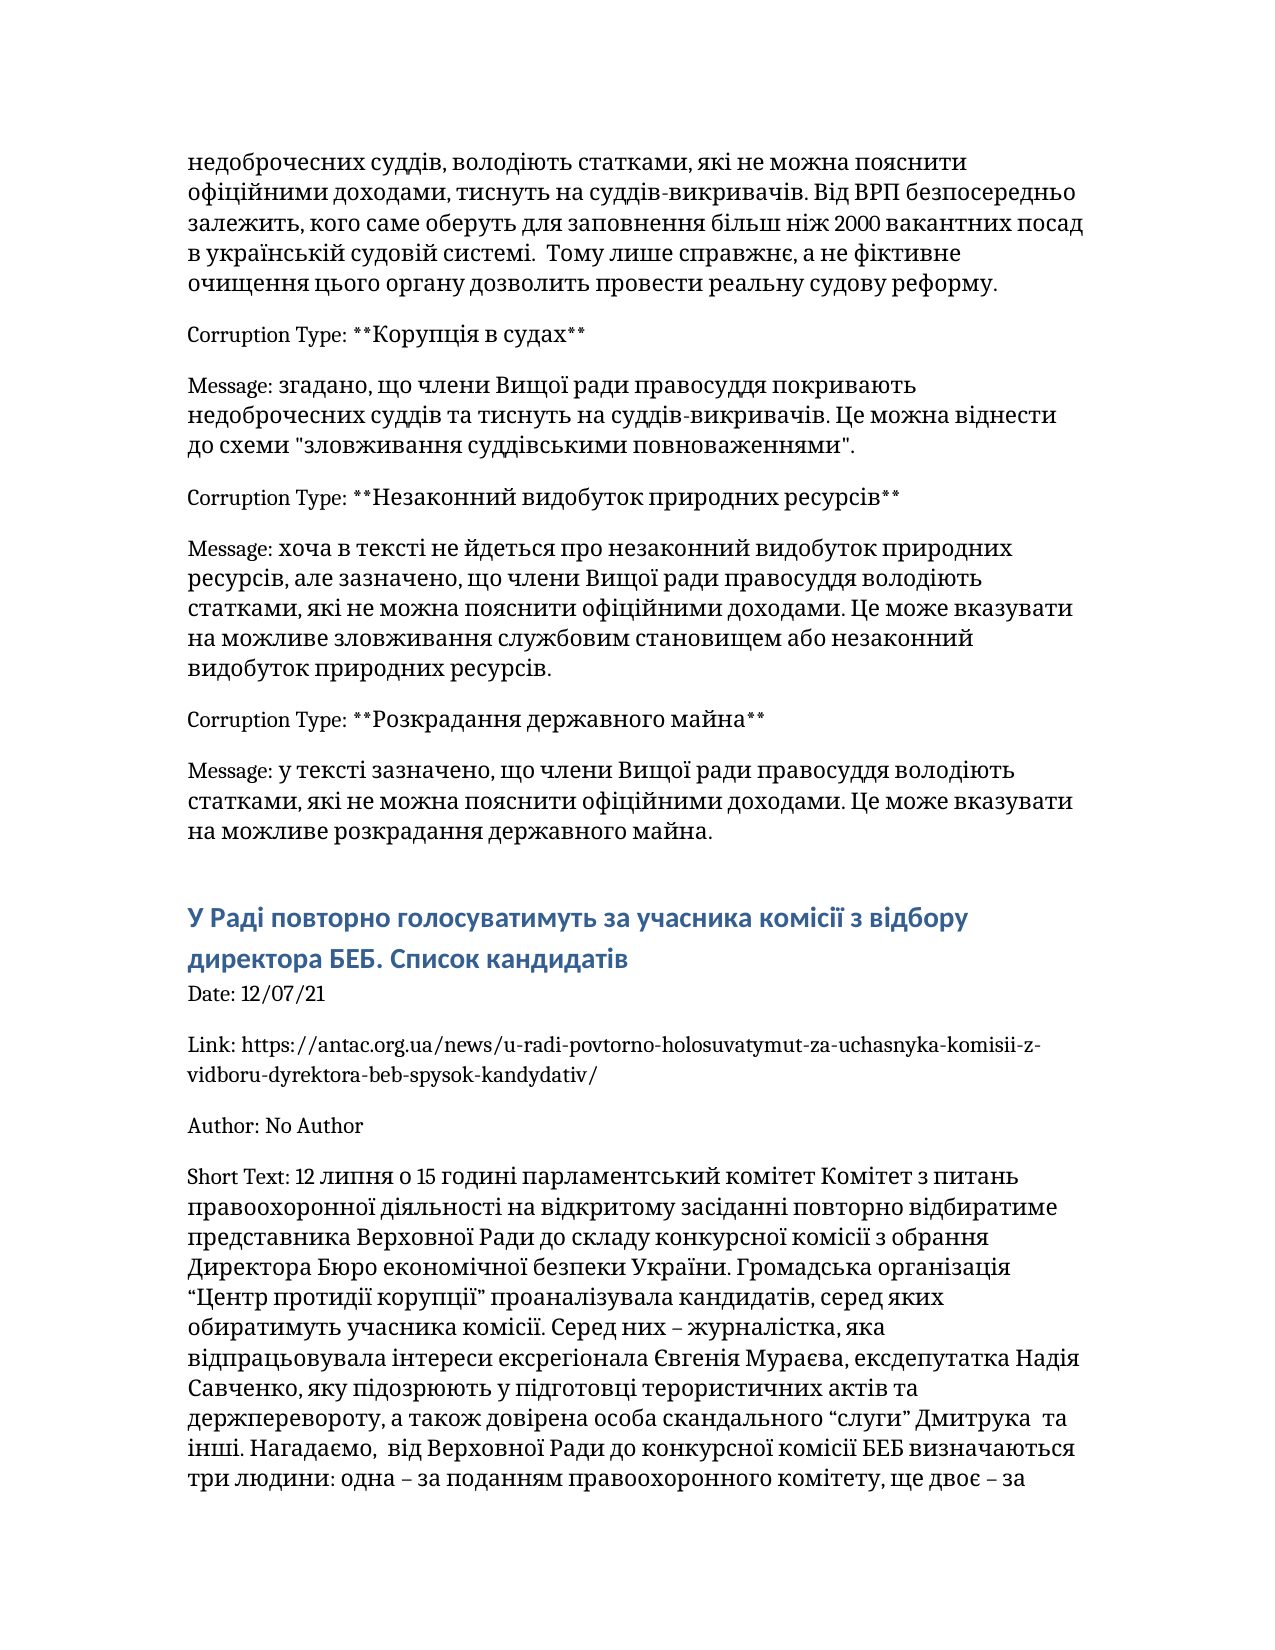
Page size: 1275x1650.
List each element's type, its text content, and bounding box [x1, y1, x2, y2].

text Corruption Type: **Розкрадання державного майна** [187, 707, 1087, 734]
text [187, 1164, 1087, 1493]
subtitle У Раді повторно голосуватимуть за учасника комісії з відбору директора БЕБ. Список кандидатів [187, 899, 1087, 976]
text Link: https://antac.org.ua/news/u-radi-povtorno-holosuvatymut-za-uchasnyka-komisii-z-vidboru-dyrektora-beb-spysok-kandydativ/ [187, 1032, 1087, 1088]
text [187, 150, 1087, 297]
text Corruption Type: **Незаконний видобуток природних ресурсів** [187, 484, 1087, 511]
text Date: 12/07/21 [187, 981, 1087, 1007]
text Corruption Type: **Корупція в судах** [187, 322, 1087, 348]
text Message: згадано, що члени Вищої ради правосуддя покривають недоброчесних суддів та тиснуть на суддів-викривачів. Це можна віднести до схеми "зловживання суддівськими повноваженнями". [187, 373, 1087, 460]
text Author: No Author [187, 1113, 1087, 1139]
text Message: хоча в тексті не йдеться про незаконний видобуток природних ресурсів, але зазначено, що члени Вищої ради правосуддя володіють статками, які не можна пояснити офіційними доходами. Це може вказувати на можливе зловживання службовим становищем або незаконний видобуток природних ресурсів. [187, 535, 1087, 683]
text Message: у тексті зазначено, що члени Вищої ради правосуддя володіють статками, які не можна пояснити офіційними доходами. Це може вказувати на можливе розкрадання державного майна. [187, 758, 1087, 845]
